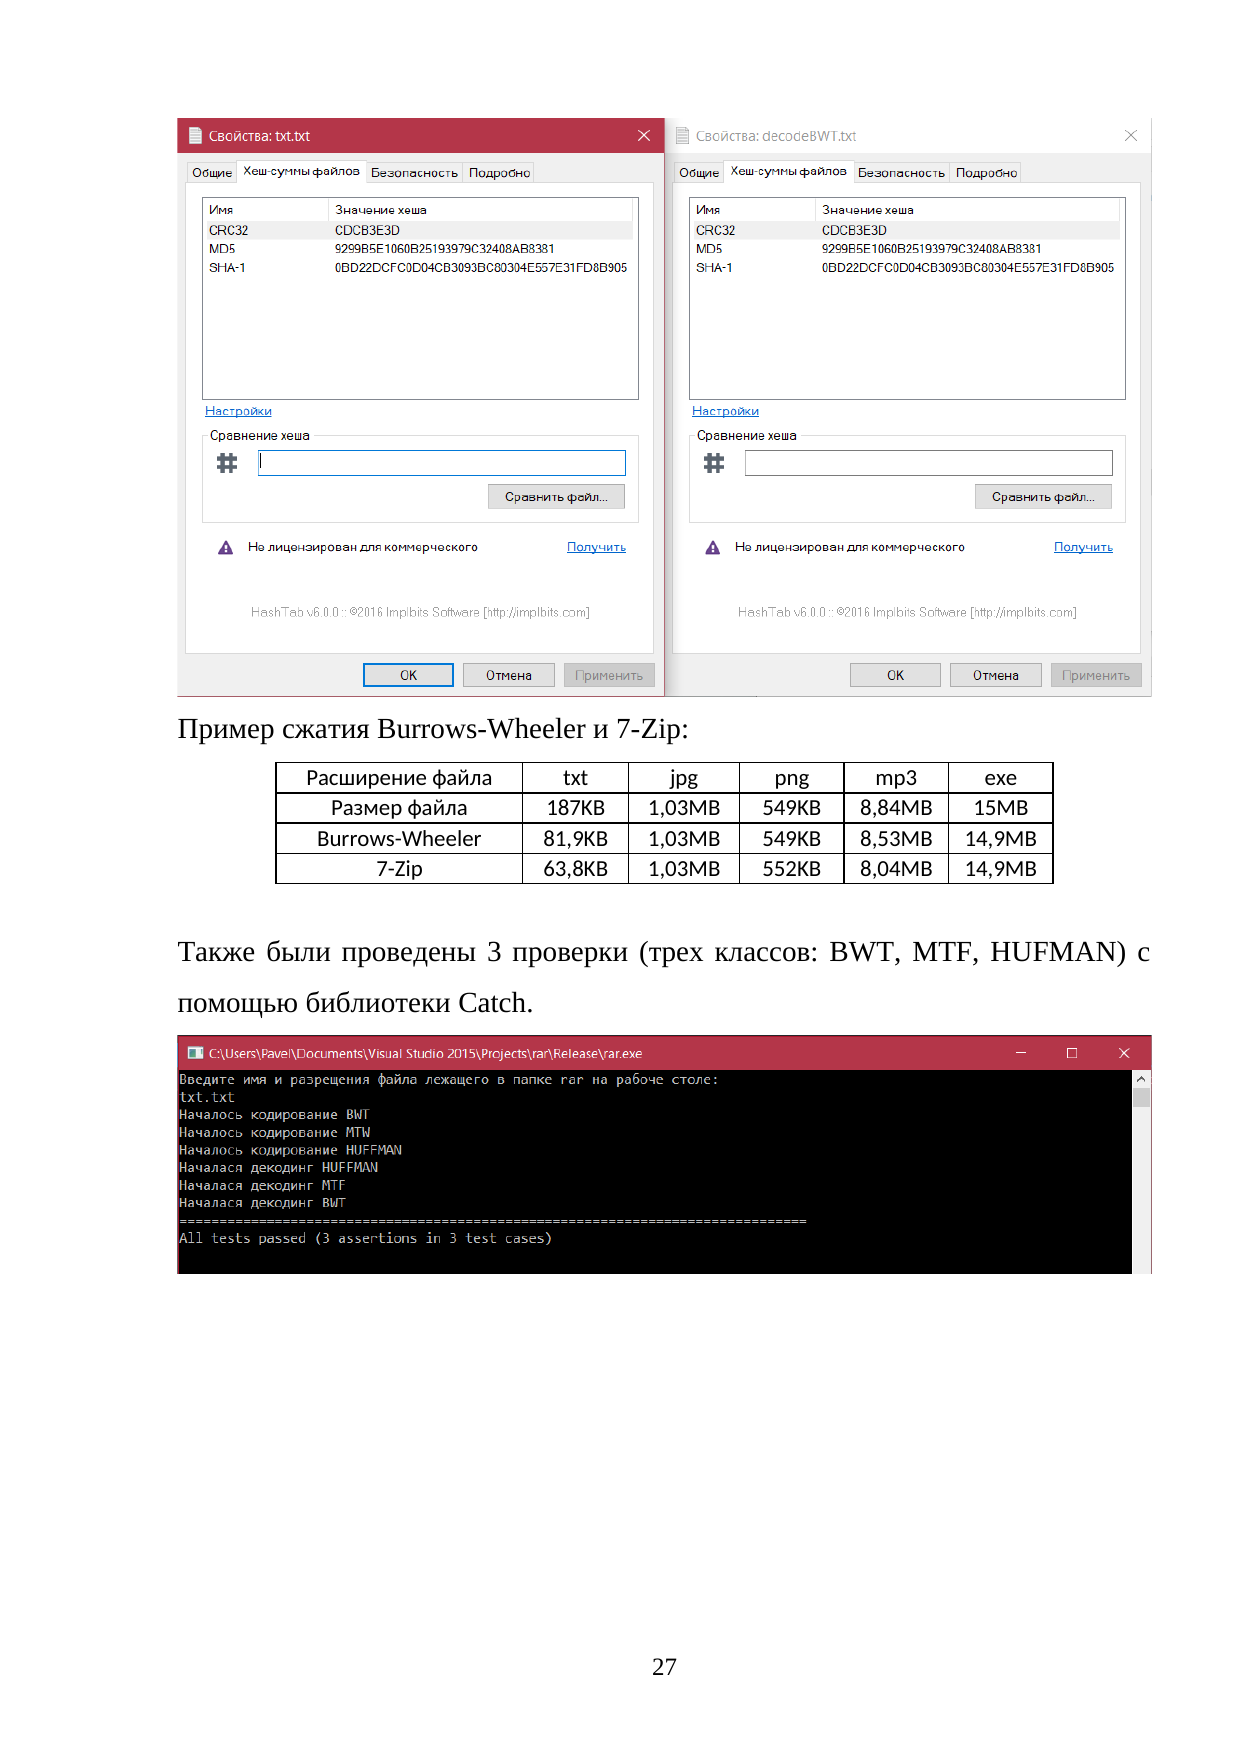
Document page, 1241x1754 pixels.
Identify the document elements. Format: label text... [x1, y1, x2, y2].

table_cell 549KB [740, 824, 843, 852]
table_cell 549KB [740, 794, 843, 822]
table_header png [740, 763, 843, 792]
table_header txt [523, 763, 628, 792]
table_cell 63,8KB [523, 854, 628, 883]
text Пример сжатия Burrows-Wheeler и 7-Zip: [177, 711, 1152, 745]
table_cell 1,03MB [629, 824, 739, 852]
table_cell 15MB [949, 794, 1052, 822]
table_header mp3 [845, 763, 948, 792]
table_cell 8,53MB [845, 824, 948, 852]
table_cell 8,04MB [845, 854, 948, 883]
table_cell 1,03MB [629, 794, 739, 822]
table_header Расширение файла [277, 763, 522, 792]
picture [177, 1035, 1152, 1274]
table_cell 7-Zip [277, 854, 522, 883]
text Также были проведены 3 проверки (трех классов: BWT, MTF, HUFMAN) с помощью библиотеки Catch. [177, 934, 1152, 1018]
table_cell 81,9KB [523, 824, 628, 852]
table_cell 8,84MB [845, 794, 948, 822]
table_cell 14,9MB [949, 824, 1052, 852]
table_cell 552KB [740, 854, 843, 883]
table_cell Burrows-Wheeler [277, 824, 522, 852]
table_cell 187KB [523, 794, 628, 822]
table_cell Размер файла [277, 794, 522, 822]
table_header exe [949, 763, 1052, 792]
table_cell 1,03MB [629, 854, 739, 883]
table_cell 14,9MB [949, 854, 1052, 883]
picture [177, 118, 1152, 697]
table_header jpg [629, 763, 739, 792]
